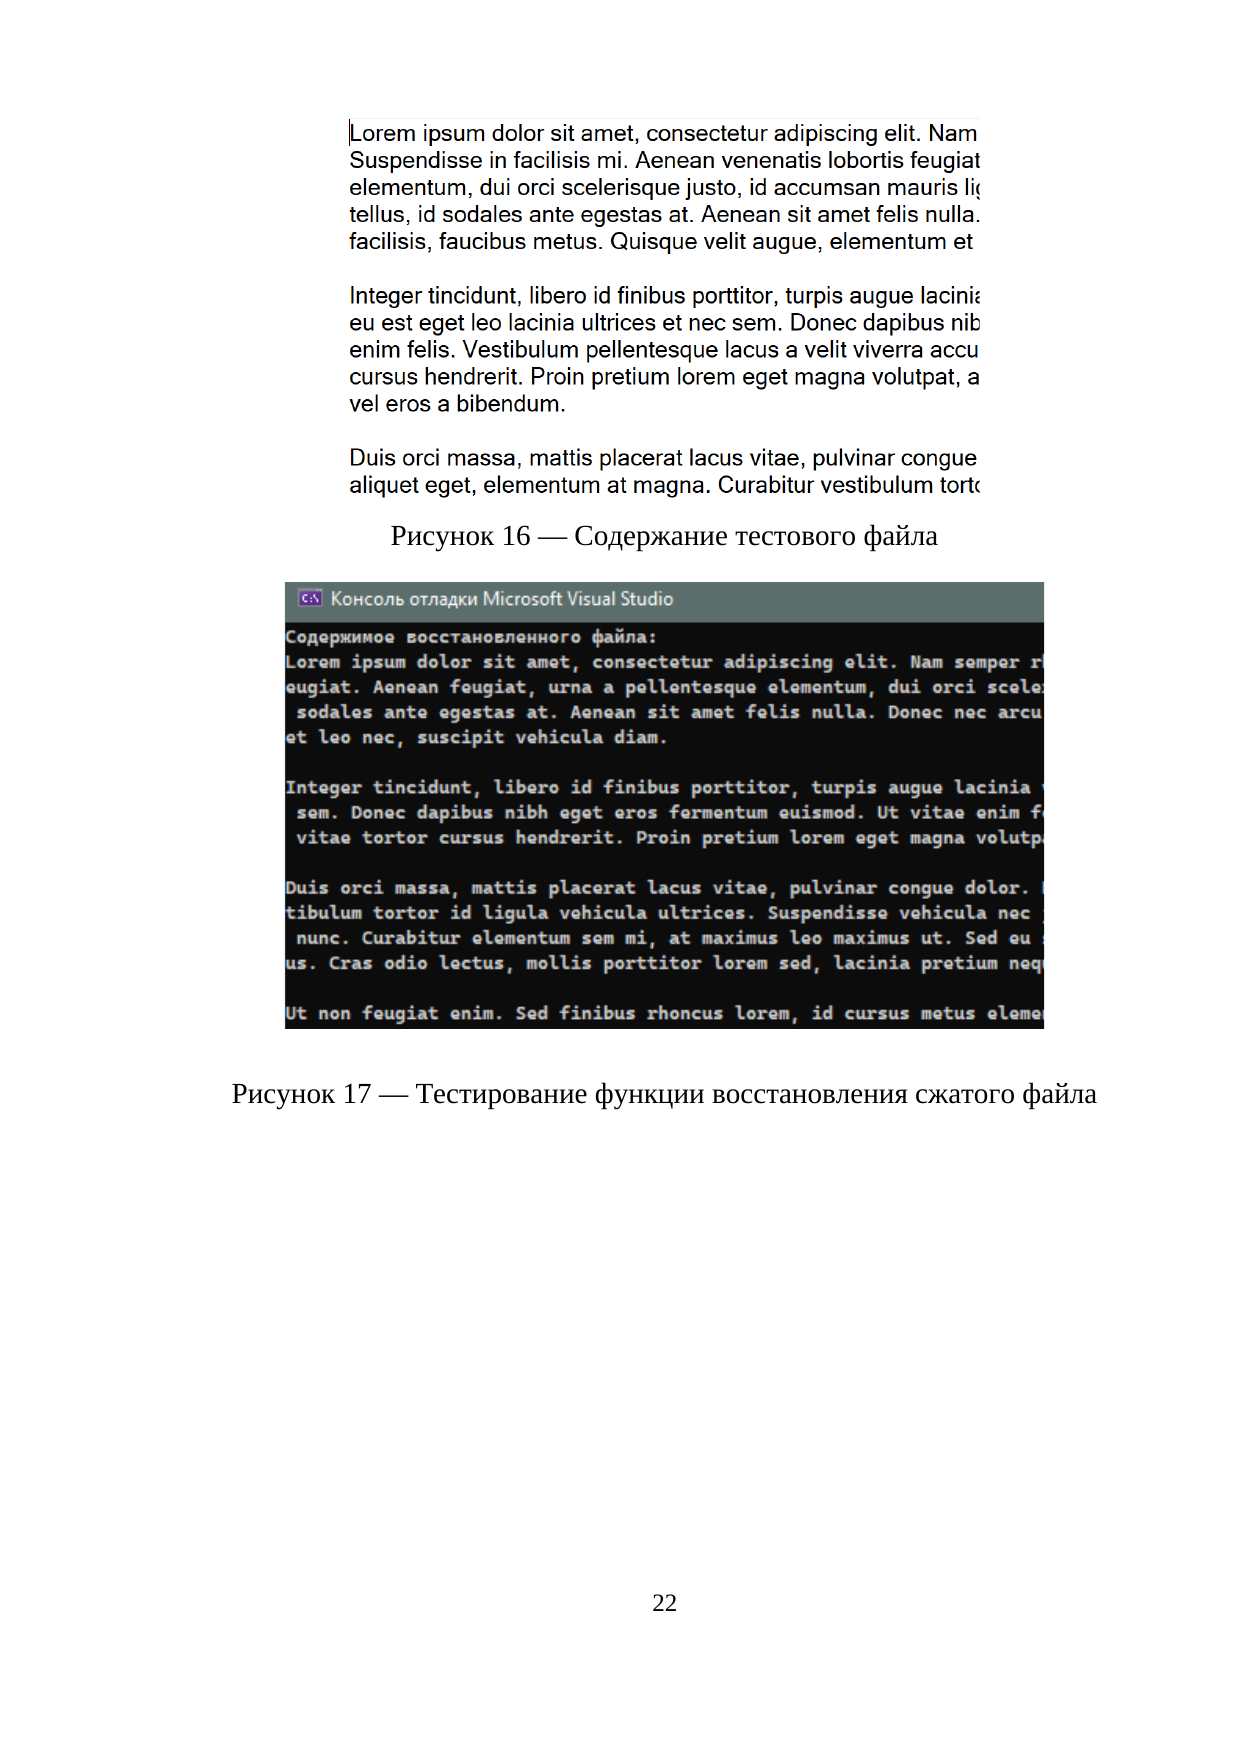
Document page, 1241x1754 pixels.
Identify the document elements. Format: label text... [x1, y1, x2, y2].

picture [349, 118, 980, 501]
picture [284, 582, 1045, 1029]
